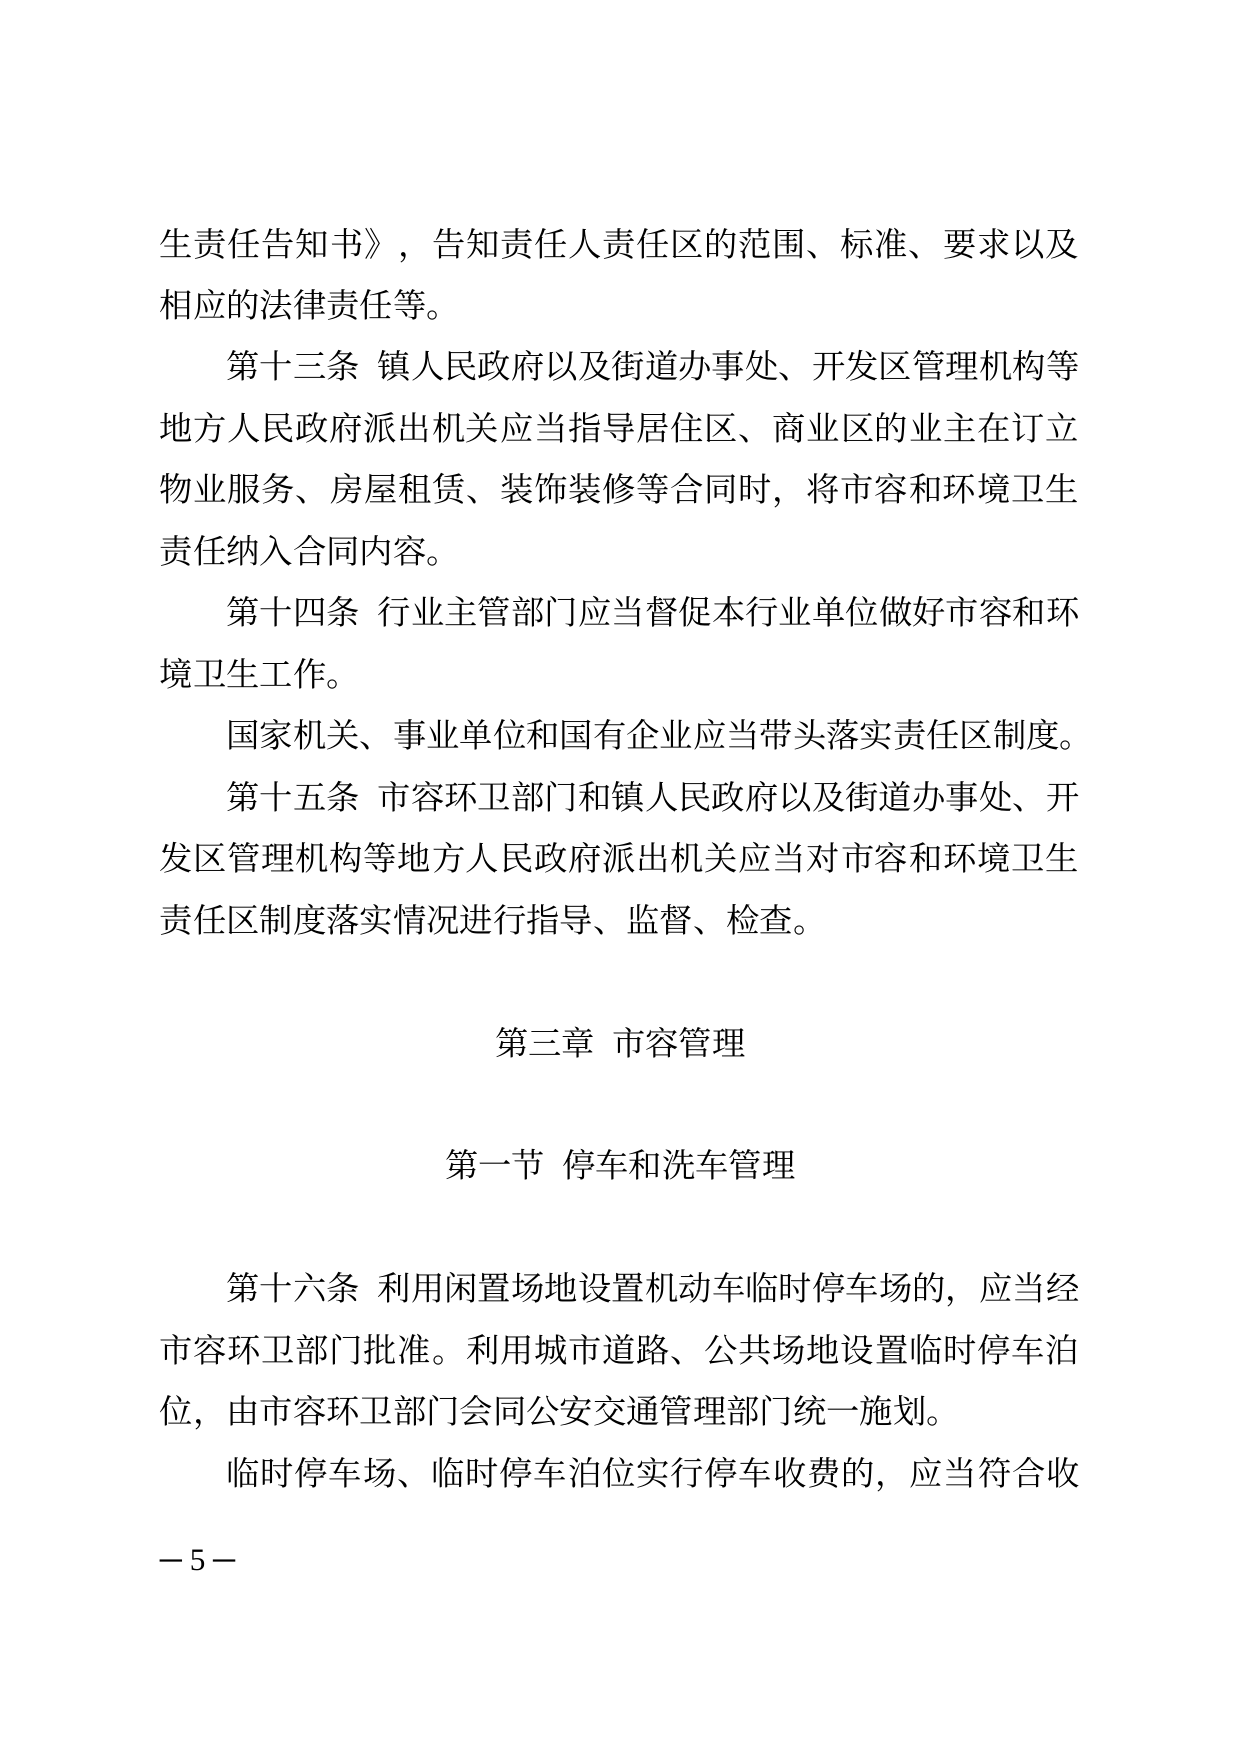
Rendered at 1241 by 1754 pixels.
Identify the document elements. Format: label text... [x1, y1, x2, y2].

text 第一节 停车和洗车管理 [159, 1129, 1081, 1190]
text 国家机关、事业单位和国有企业应当带头落实责任区制度。 [159, 698, 1081, 760]
text 第十三条 镇人民政府以及街道办事处、开发区管理机构等地方人民政府派出机关应当指导居住区、商业区的业主在订立物业服务、房屋租赁、装饰装修等合同时，将市容和环境卫生责任纳入合同内容。 [159, 330, 1081, 576]
text 第十五条 市容环卫部门和镇人民政府以及街道办事处、开发区管理机构等地方人民政府派出机关应当对市容和环境卫生责任区制度落实情况进行指导、监督、检查。 [159, 760, 1081, 944]
text 第十四条 行业主管部门应当督促本行业单位做好市容和环境卫生工作。 [159, 576, 1081, 698]
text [159, 1436, 1081, 1497]
text 第十六条 利用闲置场地设置机动车临时停车场的，应当经市容环卫部门批准。利用城市道路、公共场地设置临时停车泊位，由市容环卫部门会同公安交通管理部门统一施划。 [159, 1252, 1081, 1436]
text 第三章 市容管理 [159, 1006, 1081, 1067]
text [159, 207, 1081, 330]
